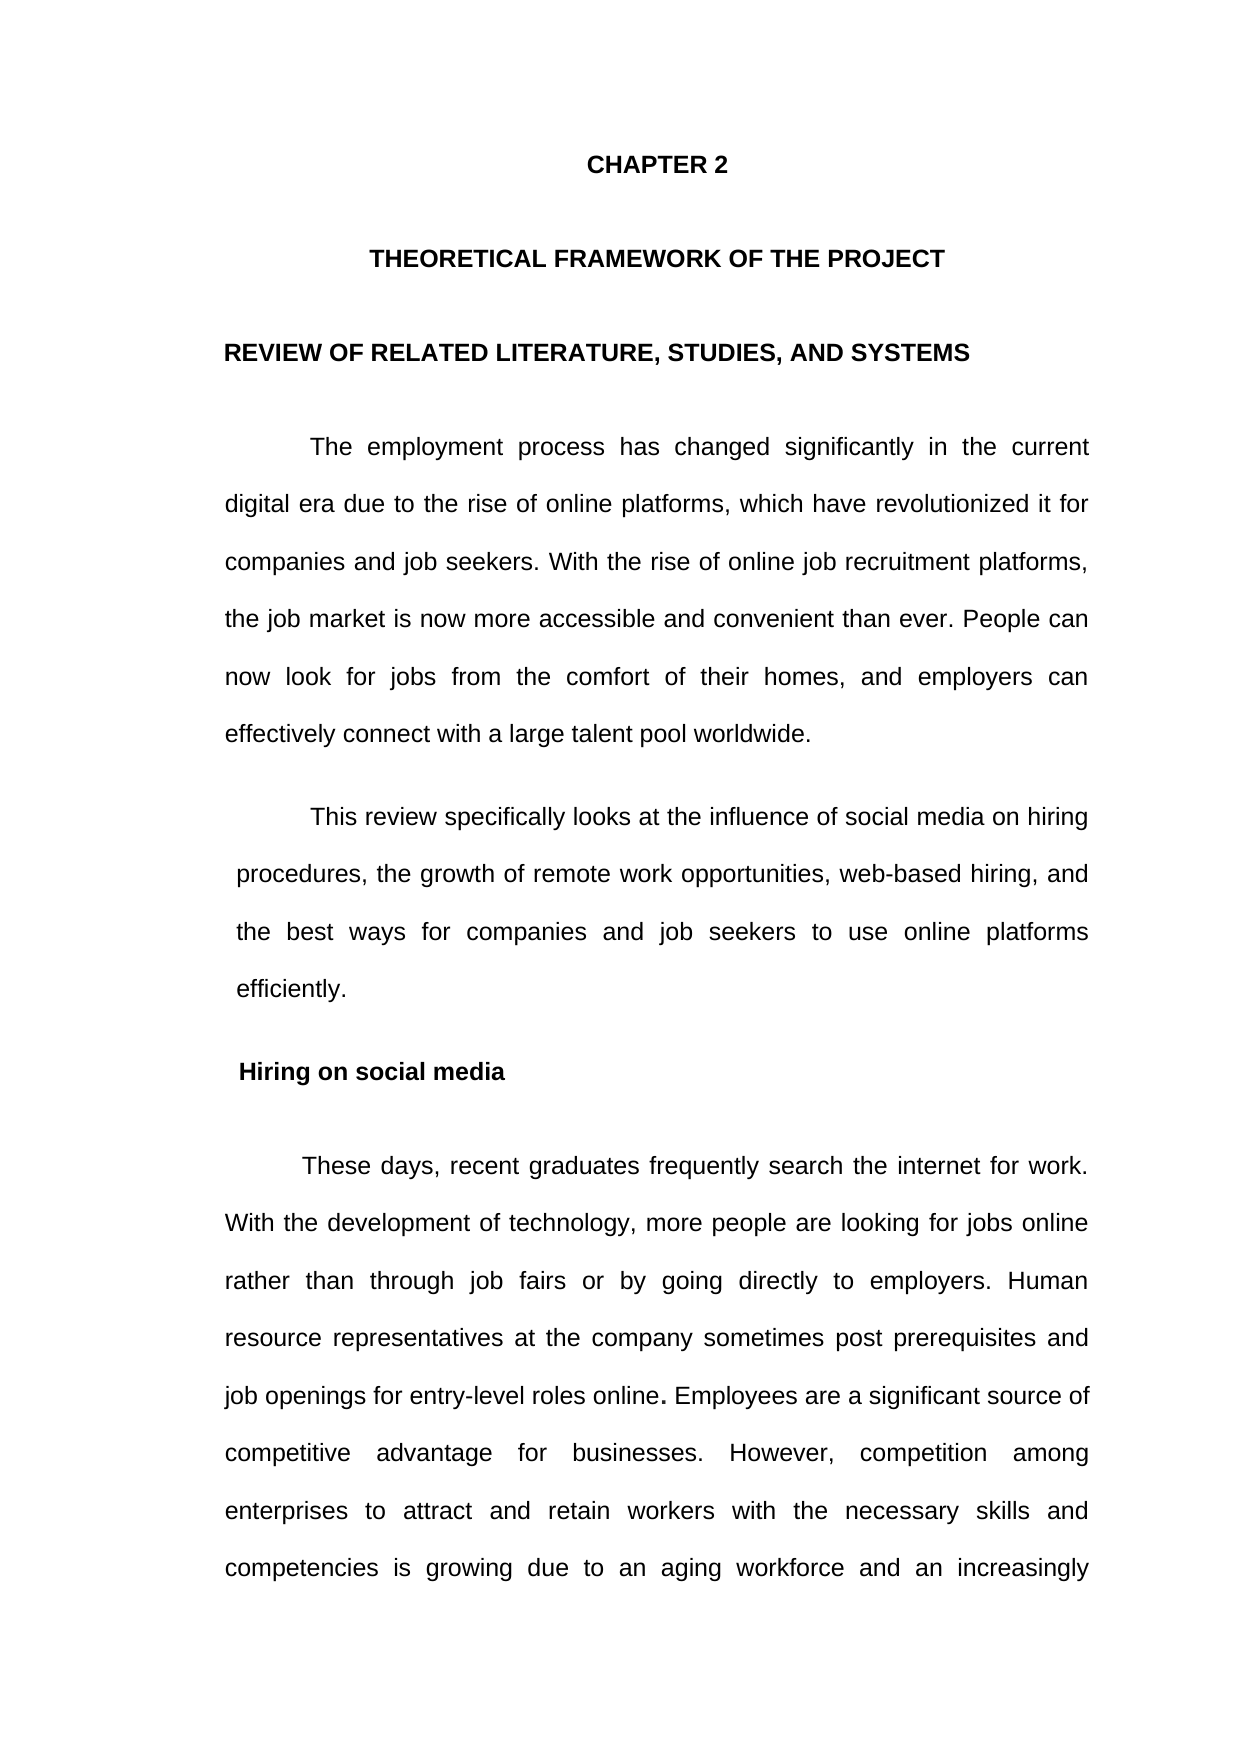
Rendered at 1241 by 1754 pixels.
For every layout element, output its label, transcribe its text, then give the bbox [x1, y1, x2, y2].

text THEORETICAL FRAMEWORK OF THE PROJECT [225, 244, 1089, 273]
text REVIEW OF RELATED LITERATURE, STUDIES, AND SYSTEMS [223, 338, 1090, 367]
text The employment process has changed significantly in the current digital era due to the rise of online platforms, which have revolutionized it for companies and job seekers. With the rise of online job recruitment platforms, the job market is now more accessible and convenient than ever. People can now look for jobs from the comfort of their homes, and employers can effectively connect with a large talent pool worldwide. [224, 432, 1090, 748]
subtitle Hiring on social media [224, 1057, 1090, 1086]
text This review specifically looks at the influence of social media on hiring procedures, the growth of remote work opportunities, web-based hiring, and the best ways for companies and job seekers to use online platforms efficiently. [236, 802, 1090, 1003]
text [224, 1151, 1090, 1582]
text CHAPTER 2 [225, 150, 1090, 179]
